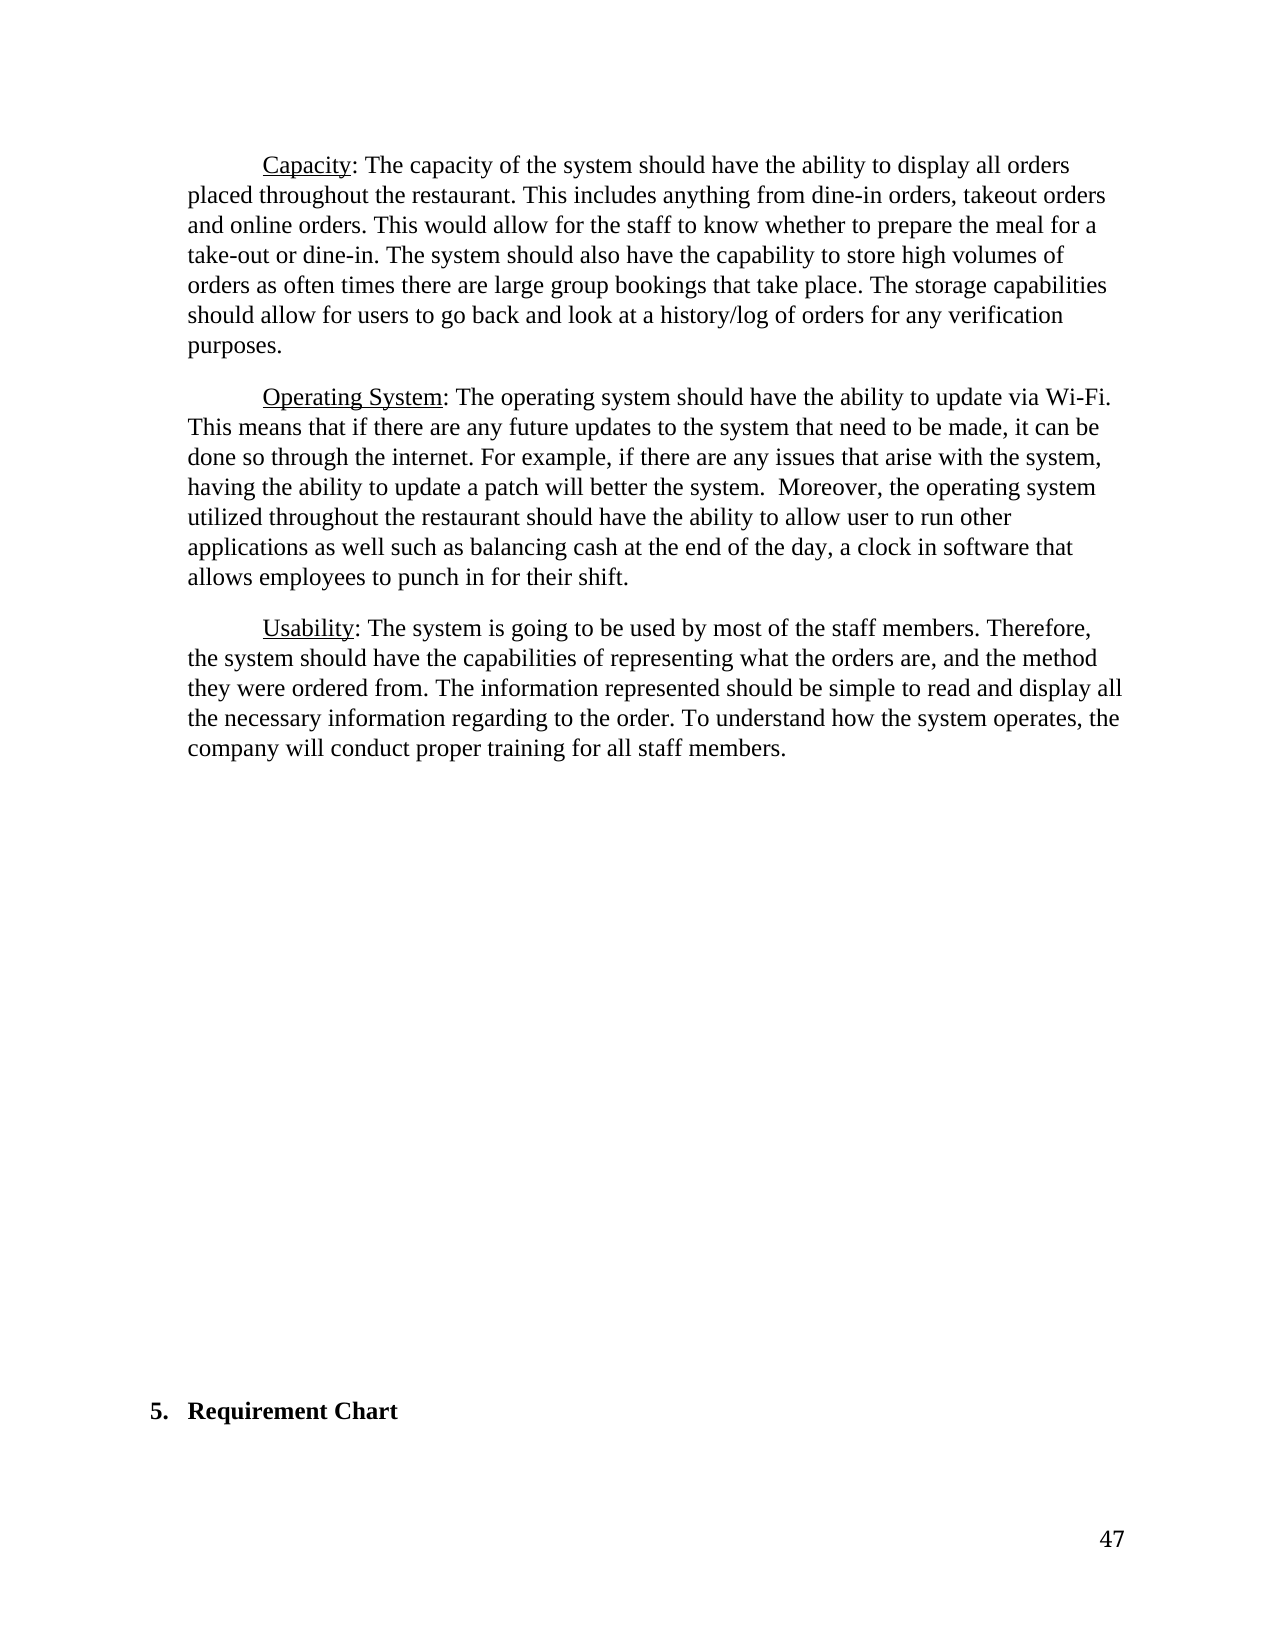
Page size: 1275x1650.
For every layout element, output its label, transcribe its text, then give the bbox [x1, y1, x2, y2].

text Capacity: The capacity of the system should have the ability to display all orders placed throughout the restaurant. This includes anything from dine-in orders, takeout orders and online orders. This would allow for the staff to know whether to prepare the meal for a take-out or dine-in. The system should also have the capability to store high volumes of orders as often times there are large group bookings that take place. The storage capabilities should allow for users to go back and look at a history/log of orders for any verification purposes. [187, 150, 1125, 359]
text Usability: The system is going to be used by most of the staff members. Therefore, the system should have the capabilities of representing what the orders are, and the method they were ordered from. The information represented should be simple to read and display all the necessary information regarding to the order. To understand how the system operates, the company will conduct proper training for all staff members. [187, 613, 1125, 762]
list Requirement Chart [150, 1396, 1125, 1424]
text Operating System: The operating system should have the ability to update via Wi-Fi. This means that if there are any future updates to the system that need to be made, it can be done so through the internet. For example, if there are any issues that arise with the system, having the ability to update a patch will better the system. Moreover, the operating system utilized throughout the restaurant should have the ability to allow user to run other applications as well such as balancing cash at the end of the day, a clock in software that allows employees to punch in for their shift. [187, 382, 1125, 591]
